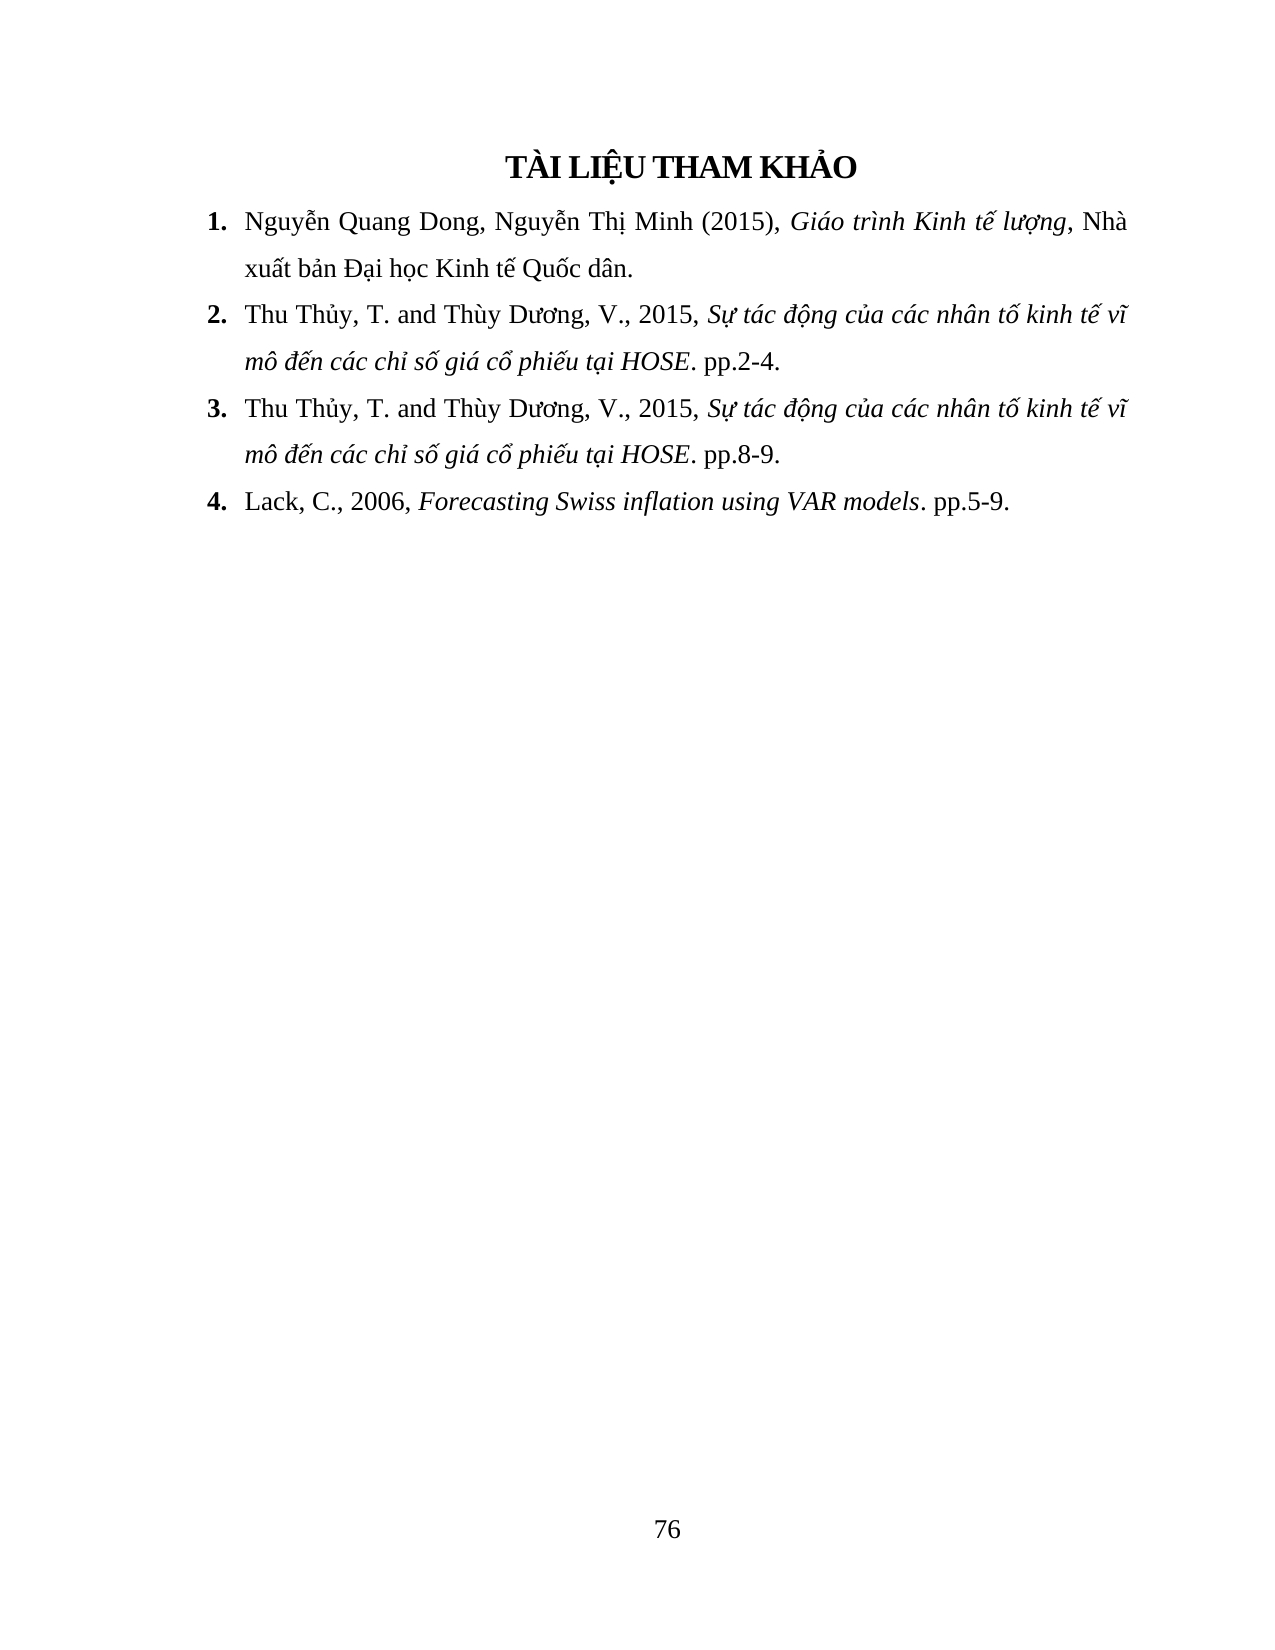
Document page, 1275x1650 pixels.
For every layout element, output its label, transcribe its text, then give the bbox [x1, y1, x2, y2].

list Nguyễn Quang Dong, Nguyễn Thị Minh (2015), Giáo trình Kinh tế lượng, Nhà xuất bản Đại học Kinh tế Quốc dân. [207, 205, 1127, 283]
title TÀI LIỆU THAM KHẢO [207, 148, 1127, 186]
list Lack, C., 2006, Forecasting Swiss inflation using VAR models. pp.5-9. [207, 485, 1127, 516]
list Thu Thủy, T. and Thùy Dương, V., 2015, Sự tác động của các nhân tố kinh tế vĩ mô đến các chỉ số giá cổ phiếu tại HOSE. pp.2-4. [207, 298, 1127, 376]
list Thu Thủy, T. and Thùy Dương, V., 2015, Sự tác động của các nhân tố kinh tế vĩ mô đến các chỉ số giá cổ phiếu tại HOSE. pp.8-9. [207, 392, 1127, 470]
